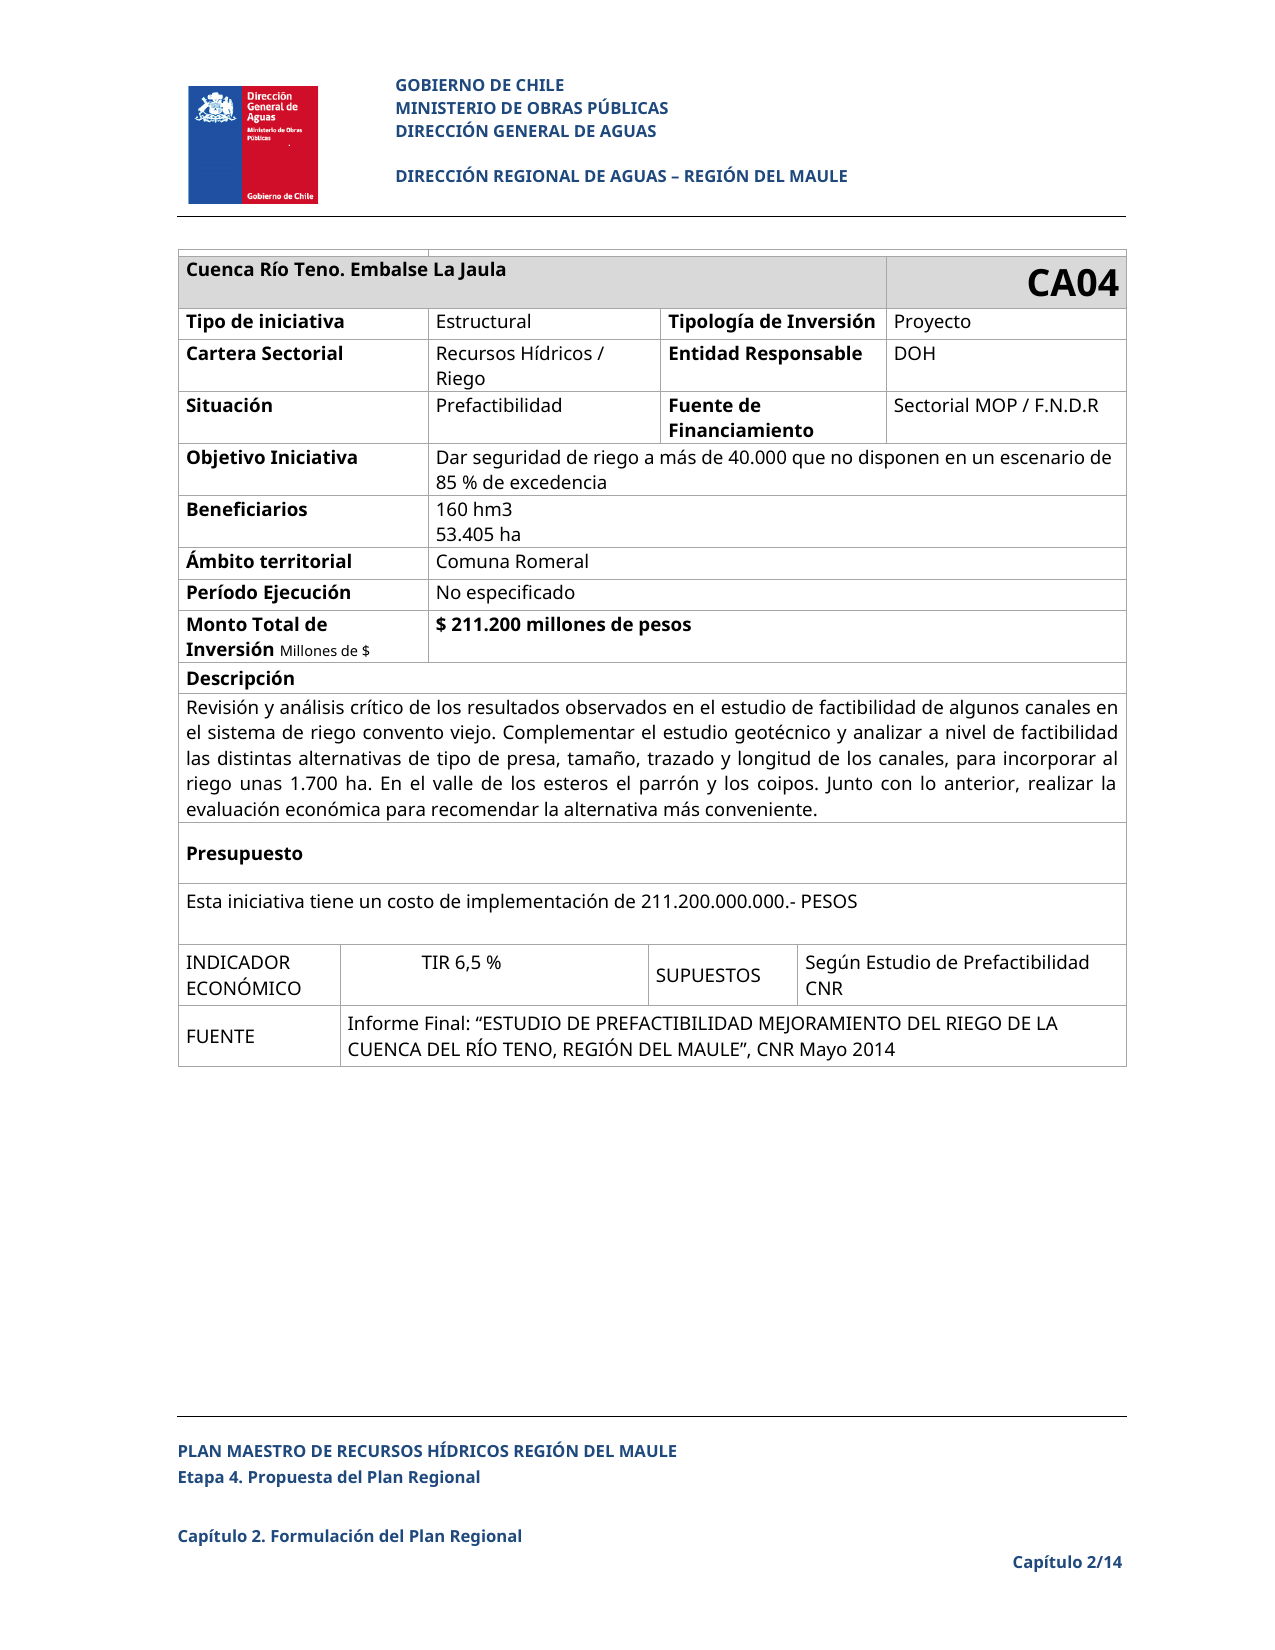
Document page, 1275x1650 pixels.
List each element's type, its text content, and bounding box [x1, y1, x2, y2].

table_cell 160 hm3 53.405 ha [429, 496, 1126, 547]
table_cell Tipo de iniciativa [179, 309, 428, 339]
table_cell DOH [887, 340, 1126, 391]
table_cell Revisión y análisis crítico de los resultados observados en el estudio de factibilidad de algunos canales en el sistema de riego convento viejo. Complementar el estudio geotécnico y analizar a nivel de factibilidad las distintas alternativas de tipo de presa, tamaño, trazado y longitud de los canales, para incorporar al riego unas 1.700 ha. En el valle de los esteros el parrón y los coipos. Junto con lo anterior, realizar la evaluación económica para recomendar la alternativa más conveniente. [179, 694, 1126, 822]
table_header [429, 250, 1126, 256]
table_cell Estructural [429, 309, 660, 339]
table_cell Descripción [179, 663, 1126, 693]
table_cell Informe Final: “ESTUDIO DE PREFACTIBILIDAD MEJORAMIENTO DEL RIEGO DE LA CUENCA DEL RÍO TENO, REGIÓN DEL MAULE”, CNR Mayo 2014 [341, 1006, 1126, 1066]
table_cell No especificado [429, 580, 1126, 610]
table_cell Beneficiarios [179, 496, 428, 547]
table_cell Cartera Sectorial [179, 340, 428, 391]
table_cell Período Ejecución [179, 580, 428, 610]
table_cell TIR 6,5 % [341, 945, 648, 1005]
table_cell Ámbito territorial [179, 548, 428, 578]
table_cell Sectorial MOP / F.N.D.R [887, 392, 1126, 443]
table_cell Según Estudio de Prefactibilidad CNR [798, 945, 1126, 1005]
table_cell Entidad Responsable [661, 340, 886, 391]
table_header [179, 250, 428, 256]
table_cell Prefactibilidad [429, 392, 660, 443]
table_cell Fuente de Financiamiento [661, 392, 886, 443]
table_cell Dar seguridad de riego a más de 40.000 que no disponen en un escenario de 85 % de excedencia [429, 444, 1126, 495]
table_cell CA04 [887, 257, 1126, 308]
table_cell Cuenca Río Teno. Embalse La Jaula [179, 257, 886, 308]
table_cell $ 211.200 millones de pesos [429, 611, 1126, 662]
table_cell Presupuesto [179, 823, 1126, 883]
table_cell Comuna Romeral [429, 548, 1126, 578]
table_cell Monto Total de Inversión Millones de $ [179, 611, 428, 662]
table_cell Recursos Hídricos / Riego [429, 340, 660, 391]
table_cell Tipología de Inversión [661, 309, 886, 339]
table_cell Proyecto [887, 309, 1126, 339]
table_cell INDICADOR ECONÓMICO [179, 945, 340, 1005]
picture [188, 86, 319, 204]
table_cell Esta iniciativa tiene un costo de implementación de 211.200.000.000.- PESOS [179, 884, 1126, 944]
table_cell Situación [179, 392, 428, 443]
table_cell FUENTE [179, 1006, 340, 1066]
table_cell Objetivo Iniciativa [179, 444, 428, 495]
table_cell SUPUESTOS [649, 945, 797, 1005]
